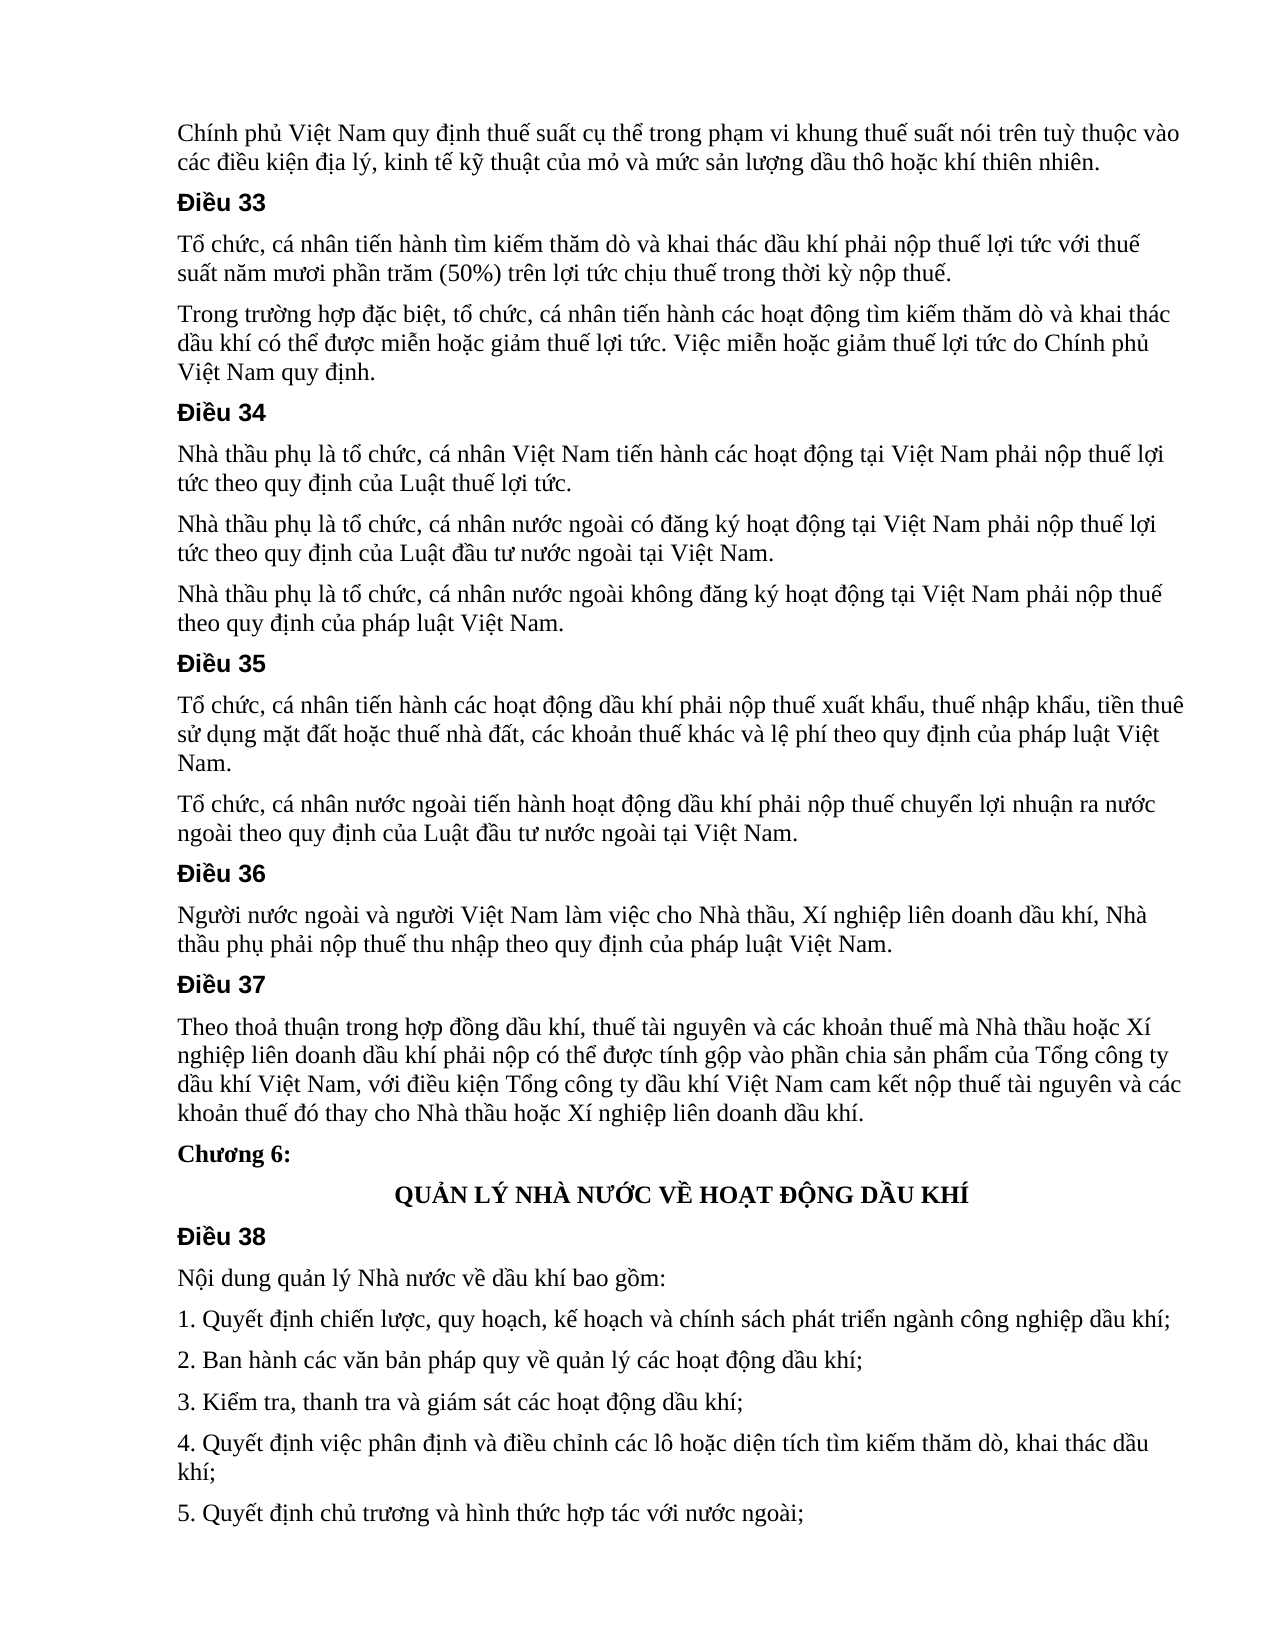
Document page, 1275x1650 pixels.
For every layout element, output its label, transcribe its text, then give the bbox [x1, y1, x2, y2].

text Tổ chức, cá nhân nước ngoài tiến hành hoạt động dầu khí phải nộp thuế chuyển lợi nhuận ra nước ngoài theo quy định của Luật đầu tư nước ngoài tại Việt Nam. [177, 789, 1186, 847]
text 5. Quyết định chủ trương và hình thức hợp tác với nước ngoài; [177, 1498, 1186, 1527]
text 1. Quyết định chiến lược, quy hoạch, kế hoạch và chính sách phát triển ngành công nghiệp dầu khí; [177, 1304, 1186, 1333]
text Nội dung quản lý Nhà nước về dầu khí bao gồm: [177, 1263, 1186, 1292]
text Người nước ngoài và người Việt Nam làm việc cho Nhà thầu, Xí nghiệp liên doanh dầu khí, Nhà thầu phụ phải nộp thuế thu nhập theo quy định của pháp luật Việt Nam. [177, 901, 1186, 958]
text Điều 36 [177, 859, 1186, 888]
text Tổ chức, cá nhân tiến hành tìm kiếm thăm dò và khai thác dầu khí phải nộp thuế lợi tức với thuế suất năm mươi phần trăm (50%) trên lợi tức chịu thuế trong thời kỳ nộp thuế. [177, 229, 1186, 287]
text Điều 33 [177, 188, 1186, 217]
text Điều 35 [177, 649, 1186, 678]
text Chính phủ Việt Nam quy định thuế suất cụ thể trong phạm vi khung thuế suất nói trên tuỳ thuộc vào các điều kiện địa lý, kinh tế kỹ thuật của mỏ và mức sản lượng dầu thô hoặc khí thiên nhiên. [177, 118, 1186, 176]
text 4. Quyết định việc phân định và điều chỉnh các lô hoặc diện tích tìm kiếm thăm dò, khai thác dầu khí; [177, 1428, 1186, 1486]
text 3. Kiểm tra, thanh tra và giám sát các hoạt động dầu khí; [177, 1387, 1186, 1416]
text Tổ chức, cá nhân tiến hành các hoạt động dầu khí phải nộp thuế xuất khẩu, thuế nhập khẩu, tiền thuê sử dụng mặt đất hoặc thuế nhà đất, các khoản thuế khác và lệ phí theo quy định của pháp luật Việt Nam. [177, 691, 1186, 777]
text Điều 37 [177, 971, 1186, 999]
text Nhà thầu phụ là tổ chức, cá nhân Việt Nam tiến hành các hoạt động tại Việt Nam phải nộp thuế lợi tức theo quy định của Luật thuế lợi tức. [177, 439, 1186, 497]
text Điều 34 [177, 398, 1186, 427]
text QUẢN LÝ NHÀ NƯỚC VỀ HOẠT ĐỘNG DẦU KHÍ [177, 1181, 1186, 1209]
text Chương 6: [177, 1139, 1186, 1168]
text 2. Ban hành các văn bản pháp quy về quản lý các hoạt động dầu khí; [177, 1346, 1186, 1374]
text Điều 38 [177, 1222, 1186, 1251]
text Nhà thầu phụ là tổ chức, cá nhân nước ngoài có đăng ký hoạt động tại Việt Nam phải nộp thuế lợi tức theo quy định của Luật đầu tư nước ngoài tại Việt Nam. [177, 509, 1186, 567]
text Nhà thầu phụ là tổ chức, cá nhân nước ngoài không đăng ký hoạt động tại Việt Nam phải nộp thuế theo quy định của pháp luật Việt Nam. [177, 579, 1186, 637]
text Trong trường hợp đặc biệt, tổ chức, cá nhân tiến hành các hoạt động tìm kiếm thăm dò và khai thác dầu khí có thể được miễn hoặc giảm thuế lợi tức. Việc miễn hoặc giảm thuế lợi tức do Chính phủ Việt Nam quy định. [177, 299, 1186, 386]
text Theo thoả thuận trong hợp đồng dầu khí, thuế tài nguyên và các khoản thuế mà Nhà thầu hoặc Xí nghiệp liên doanh dầu khí phải nộp có thể được tính gộp vào phần chia sản phẩm của Tổng công ty dầu khí Việt Nam, với điều kiện Tổng công ty dầu khí Việt Nam cam kết nộp thuế tài nguyên và các khoản thuế đó thay cho Nhà thầu hoặc Xí nghiệp liên doanh dầu khí. [177, 1012, 1186, 1127]
